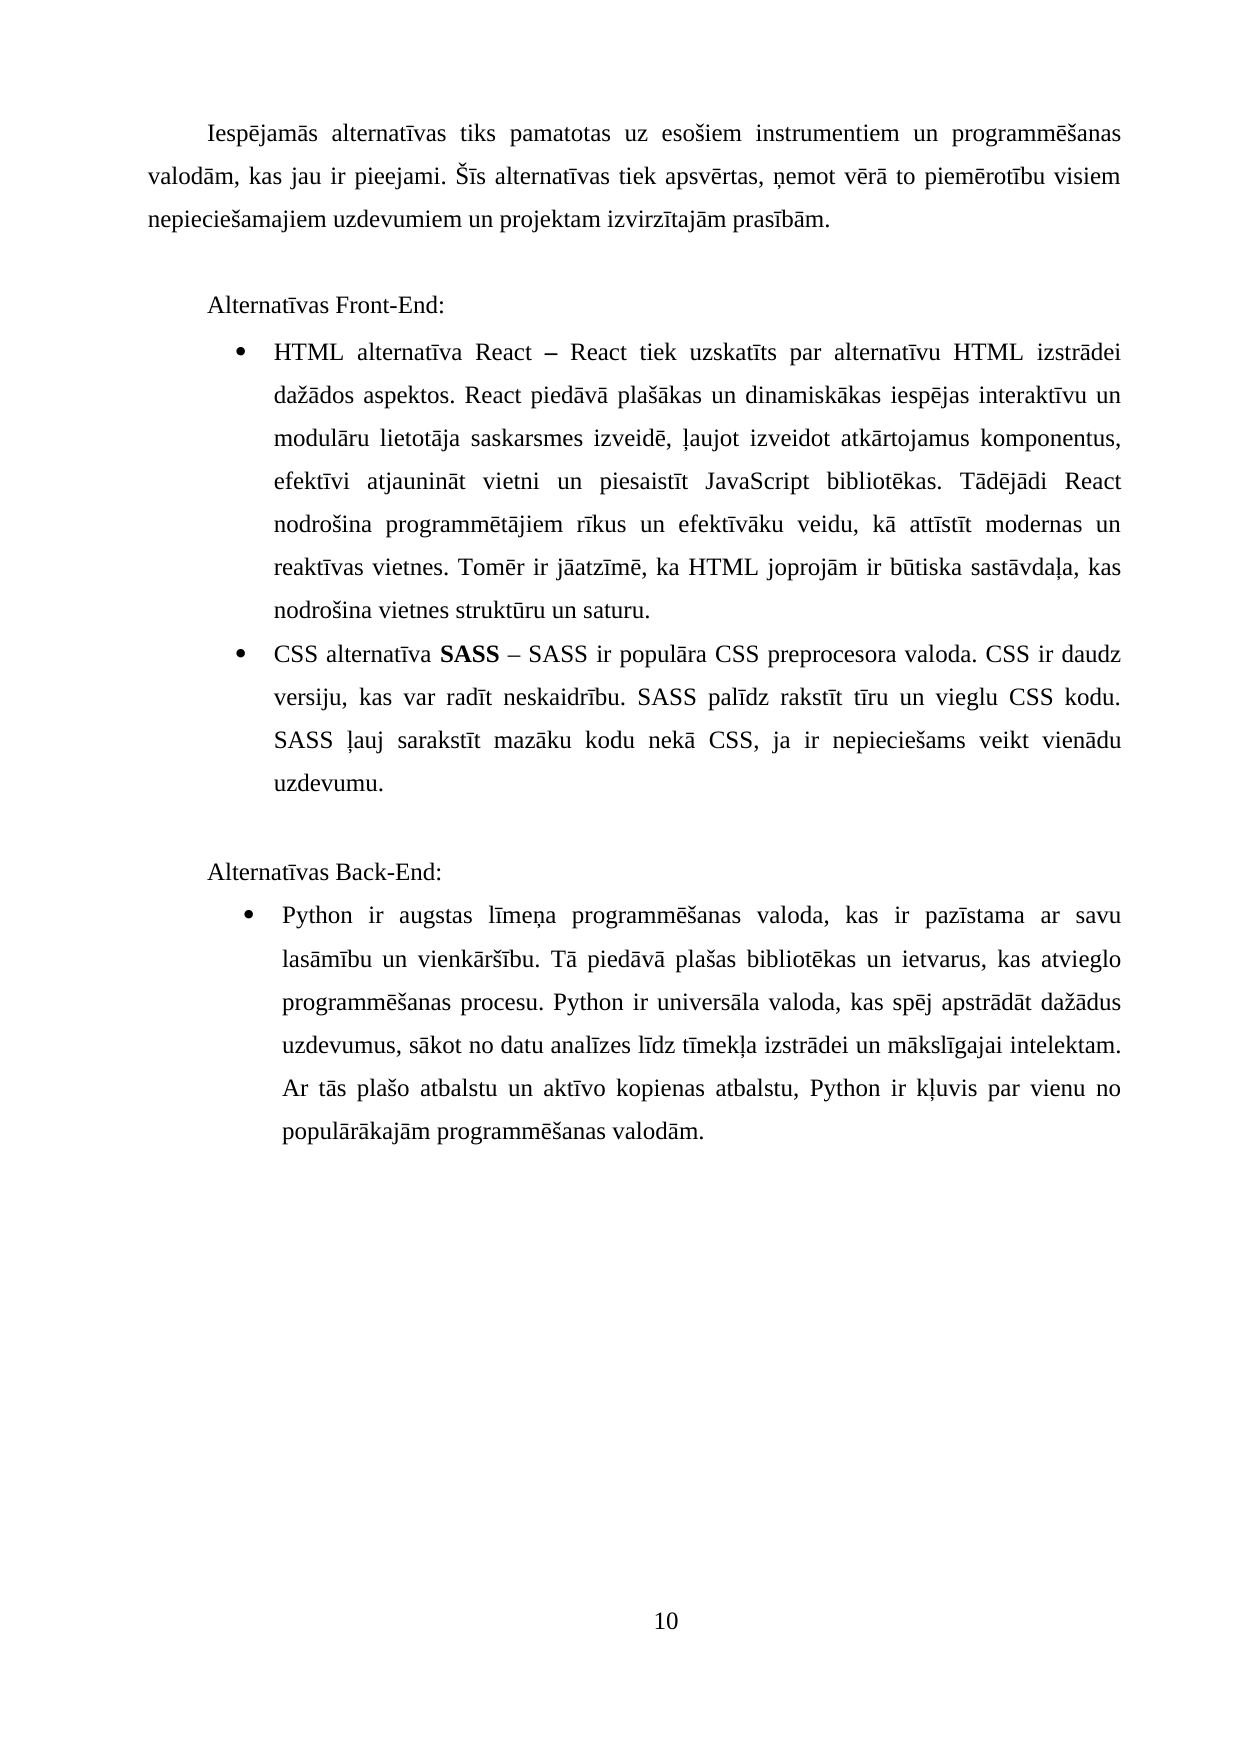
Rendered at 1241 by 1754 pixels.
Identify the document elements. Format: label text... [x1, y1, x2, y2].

text Iespējamās alternatīvas tiks pamatotas uz esošiem instrumentiem un programmēšanas valodām, kas jau ir pieejami. Šīs alternatīvas tiek apsvērtas, ņemot vērā to piemērotību visiem nepieciešamajiem uzdevumiem un projektam izvirzītajām prasībām. [148, 118, 1122, 233]
text CSS alternatīva SASS – SASS ir populāra CSS preprocesora valoda. CSS ir daudz versiju, kas var radīt neskaidrību. SASS palīdz rakstīt tīru un vieglu CSS kodu. SASS ļauj sarakstīt mazāku kodu nekā CSS, ja ir nepieciešams veikt vienādu uzdevumu. [236, 639, 1122, 797]
text Alternatīvas Back-End: [148, 857, 1122, 886]
text HTML alternatīva React – React tiek uzskatīts par alternatīvu HTML izstrādei dažādos aspektos. React piedāvā plašākas un dinamiskākas iespējas interaktīvu un modulāru lietotāja saskarsmes izveidē, ļaujot izveidot atkārtojamus komponentus, efektīvi atjaunināt vietni un piesaistīt JavaScript bibliotēkas. Tādējādi React nodrošina programmētājiem rīkus un efektīvāku veidu, kā attīstīt modernas un reaktīvas vietnes. Tomēr ir jāatzīmē, ka HTML joprojām ir būtiska sastāvdaļa, kas nodrošina vietnes struktūru un saturu. [236, 337, 1122, 624]
list Python ir augstas līmeņa programmēšanas valoda, kas ir pazīstama ar savu lasāmību un vienkāršību. Tā piedāvā plašas bibliotēkas un ietvarus, kas atvieglo programmēšanas procesu. Python ir universāla valoda, kas spēj apstrādāt dažādus uzdevumus, sākot no datu analīzes līdz tīmekļa izstrādei un mākslīgajai intelektam. Ar tās plašo atbalstu un aktīvo kopienas atbalstu, Python ir kļuvis par vienu no populārākajām programmēšanas valodām. [244, 901, 1122, 1145]
text Alternatīvas Front-End: [148, 291, 1122, 319]
